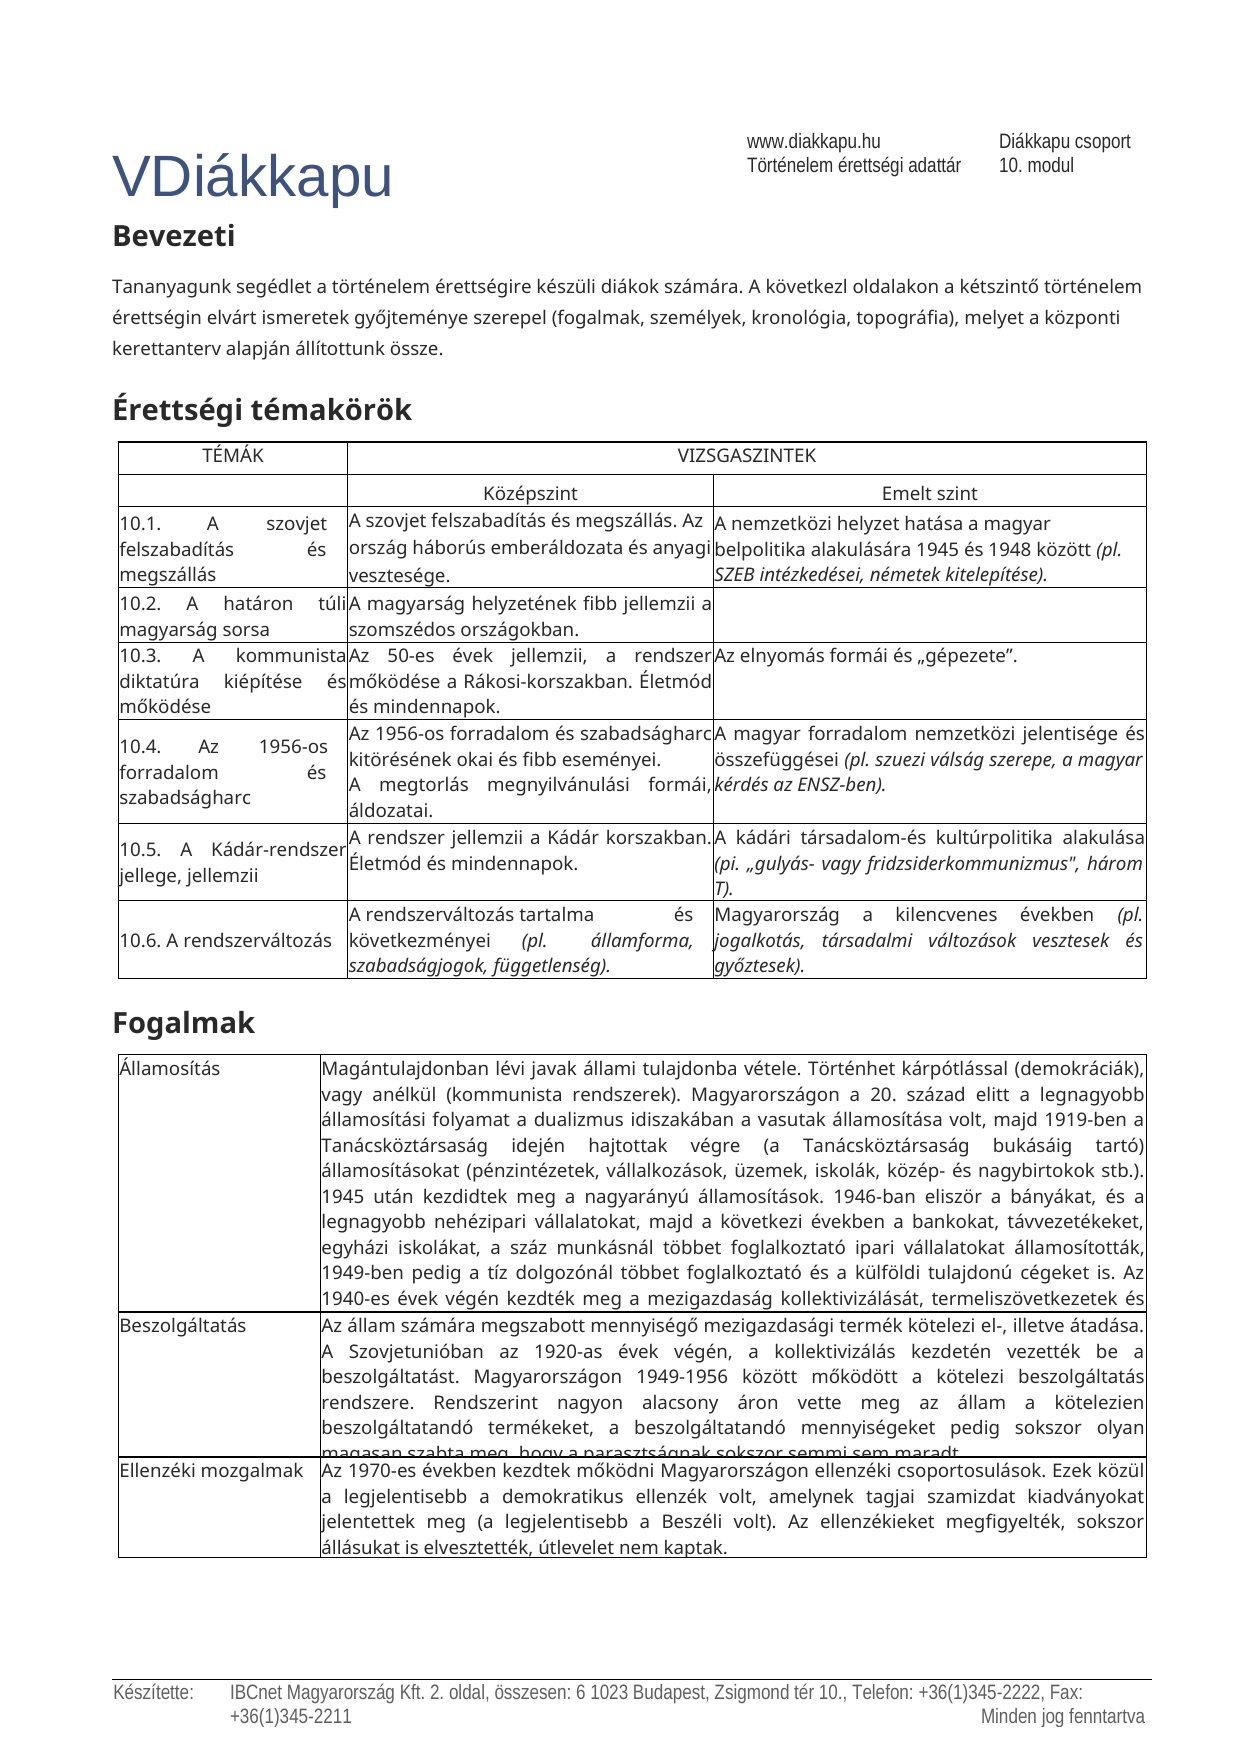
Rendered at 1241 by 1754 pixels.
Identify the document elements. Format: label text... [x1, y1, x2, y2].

table_cell 10.5. A Kádár-rendszer jellege, jellemzii [119, 824, 347, 900]
table_cell Magyarország a kilencvenes években (pl. jogalkotás, társadalmi változások vesztesek és győztesek). [714, 901, 1146, 978]
table_header Magántulajdonban lévi javak állami tulajdonba vétele. Történhet kárpótlással (demokráciák), vagy anélkül (kommunista rendszerek). Magyarországon a 20. század elitt a legnagyobb államosítási folyamat a dualizmus idiszakában a vasutak államosítása volt, majd 1919-ben a Tanácsköztársaság idején hajtottak végre (a Tanácsköztársaság bukásáig tartó) államosításokat (pénzintézetek, vállalkozások, üzemek, iskolák, közép- és nagybirtokok stb.). 1945 után kezdidtek meg a nagyarányú államosítások. 1946-ban eliször a bányákat, és a legnagyobb nehézipari vállalatokat, majd a következi években a bankokat, távvezetékeket, egyházi iskolákat, a száz munkásnál többet foglalkoztató ipari vállalatokat államosították, 1949-ben pedig a tíz dolgozónál többet foglalkoztató és a külföldi tulajdonú cégeket is. Az 1940-es évek végén kezdték meg a mezigazdaság kollektivizálását, termeliszövetkezetek és állami gazdaságok kialakítását. Ez a folyamat az 1960-as évek elejéig eltartott. [321, 1055, 1146, 1311]
table_header Államosítás [119, 1055, 320, 1311]
text VDiákkapu [112, 142, 1152, 209]
table_cell 10.2. A határon túli magyarság sorsa [119, 588, 347, 642]
table_header TÉMÁK [119, 443, 347, 474]
table_cell [119, 475, 347, 506]
table_cell A magyarság helyzetének fibb jellemzii a szomszédos országokban. [348, 588, 713, 642]
table_cell A kádári társadalom-és kultúrpolitika alakulása (pi. „gulyás- vagy fridzsiderkommunizmus", három T). [714, 824, 1146, 900]
table_cell Ellenzéki mozgalmak [119, 1458, 320, 1557]
table_cell 10.4. Az 1956-os forradalom és szabadságharc [119, 720, 347, 823]
text Érettségi témakörök [112, 389, 1152, 429]
text Fogalmak [112, 1002, 1152, 1042]
table_cell Az 1970-es években kezdtek mőködni Magyarországon ellenzéki csoportosulások. Ezek közül a legjelentisebb a demokratikus ellenzék volt, amelynek tagjai szamizdat kiadványokat jelentettek meg (a legjelentisebb a Beszéli volt). Az ellenzékieket megfigyelték, sokszor állásukat is elvesztették, útlevelet nem kaptak. [321, 1458, 1146, 1557]
text Bevezeti [112, 215, 1152, 255]
table_cell 10.3. A kommunista diktatúra kiépítése és mőködése [119, 643, 347, 719]
table_cell 10.6. A rendszerváltozás [119, 901, 347, 978]
table_cell Beszolgáltatás [119, 1313, 320, 1456]
table_cell Középszint [348, 475, 713, 506]
table_header IBCnet Magyarország Kft. 2. oldal, összesen: 6 1023 Budapest, Zsigmond tér 10., Telefon: +36(1)345-2222, Fax: +36(1)345-2211 Minden jog fenntartva [214, 1680, 1152, 1727]
table_cell 10.1. A szovjet felszabadítás és megszállás [119, 507, 347, 587]
table_cell Az állam számára megszabott mennyiségő mezigazdasági termék kötelezi el-, illetve átadása. A Szovjetunióban az 1920-as évek végén, a kollektivizálás kezdetén vezették be a beszolgáltatást. Magyarországon 1949-1956 között mőködött a kötelezi beszolgáltatás rendszere. Rendszerint nagyon alacsony áron vette meg az állam a kötelezien beszolgáltatandó termékeket, a beszolgáltatandó mennyiségeket pedig sokszor olyan magasan szabta meg, hogy a parasztságnak sokszor semmi sem maradt. [321, 1313, 1146, 1456]
table_header VIZSGASZINTEK [348, 443, 1146, 474]
table_cell Az 1956-os forradalom és szabadságharc kitörésének okai és fibb eseményei. A megtorlás megnyilvánulási formái, áldozatai. [348, 720, 713, 823]
text Tananyagunk segédlet a történelem érettségire készüli diákok számára. A következl oldalakon a kétszintő történelem érettségin elvárt ismeretek győjteménye szerepel (fogalmak, személyek, kronológia, topográfia), melyet a központi kerettanterv alapján állítottunk össze. [112, 274, 1152, 361]
table_cell Az 50-es évek jellemzii, a rendszer mőködése a Rákosi-korszakban. Életmód és mindennapok. [348, 643, 713, 719]
table_cell A rendszer jellemzii a Kádár korszakban. Életmód és mindennapok. [348, 824, 713, 900]
table_cell A nemzetközi helyzet hatása a magyar belpolitika alakulására 1945 és 1948 között (pl. SZEB intézkedései, németek kitelepítése). [714, 507, 1146, 587]
table_cell A szovjet felszabadítás és megszállás. Az ország háborús emberáldozata és anyagi vesztesége. [348, 507, 713, 587]
table_cell Emelt szint [714, 475, 1146, 506]
table_cell [714, 588, 1146, 642]
table_header Készítette: [112, 1680, 214, 1727]
table_cell Az elnyomás formái és „gépezete”. [714, 643, 1146, 719]
table_cell A magyar forradalom nemzetközi jelentisége és összefüggései (pl. szuezi válság szerepe, a magyar kérdés az ENSZ-ben). [714, 720, 1146, 823]
table_cell A rendszerváltozás tartalma és következményei (pl. államforma, szabadságjogok, függetlenség). [348, 901, 713, 978]
